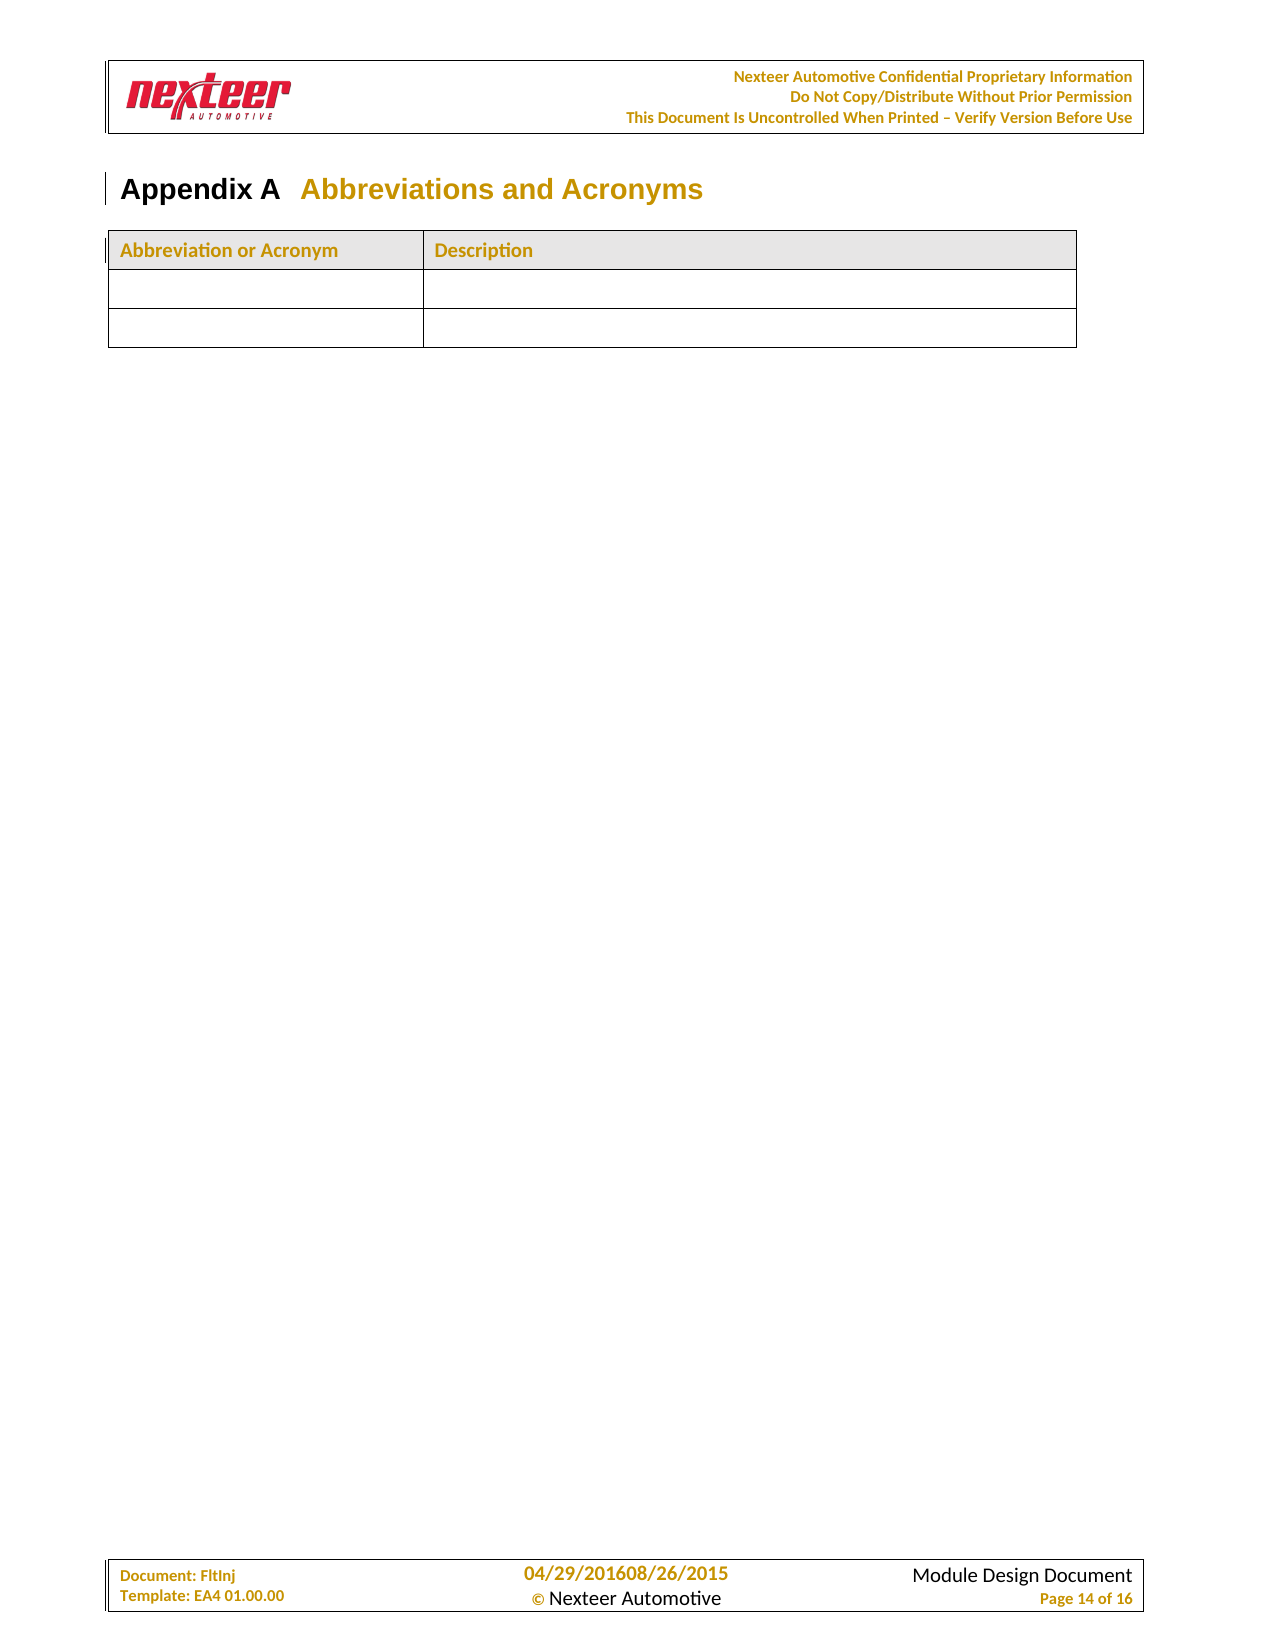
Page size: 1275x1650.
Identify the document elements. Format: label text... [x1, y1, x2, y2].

table_cell [109, 270, 423, 308]
table_cell [109, 309, 423, 347]
picture [120, 61, 295, 133]
table_cell [424, 270, 1076, 308]
table_header Abbreviation or Acronym [109, 231, 423, 269]
table_header Description [424, 231, 1076, 269]
subtitle Abbreviations and Acronyms [120, 172, 1155, 205]
table_cell [424, 309, 1076, 347]
